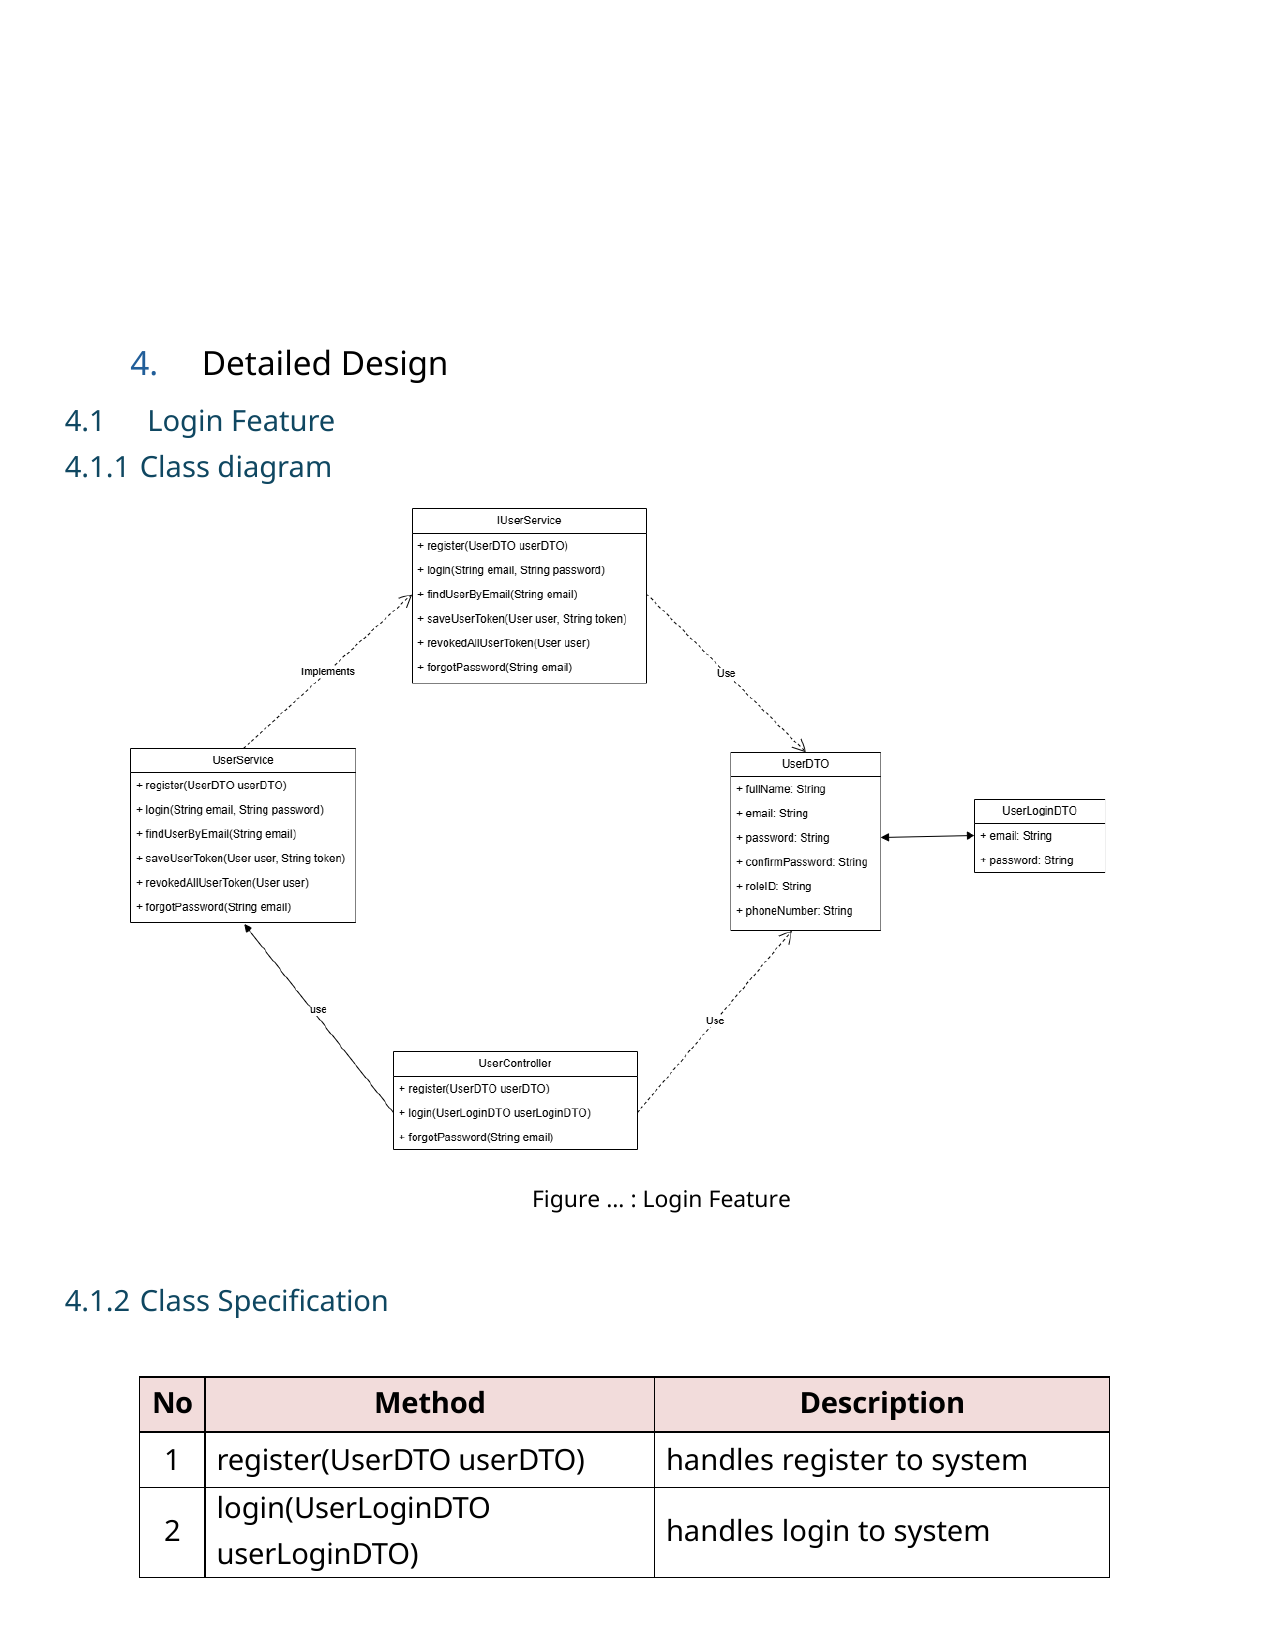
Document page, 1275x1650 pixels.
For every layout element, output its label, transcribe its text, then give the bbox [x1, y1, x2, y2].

list Login Feature [64, 400, 1258, 440]
table_cell register(UserDTO userDTO) [206, 1433, 654, 1487]
subtitle 4. Detailed Design [130, 340, 1258, 385]
picture [130, 508, 1106, 1152]
list Class diagram [64, 446, 1258, 486]
table_header Method [206, 1378, 654, 1431]
table_header Description [655, 1378, 1109, 1431]
table_cell handles login to system [655, 1488, 1109, 1577]
list Class Specification [64, 1280, 1258, 1320]
table_cell login(UserLoginDTO userLoginDTO) [206, 1488, 654, 1577]
text Figure … : Login Feature [64, 1183, 1258, 1214]
table_cell 1 [140, 1433, 204, 1487]
table_header No [140, 1378, 204, 1431]
table_cell handles register to system [655, 1433, 1109, 1487]
table_cell 2 [140, 1488, 204, 1577]
